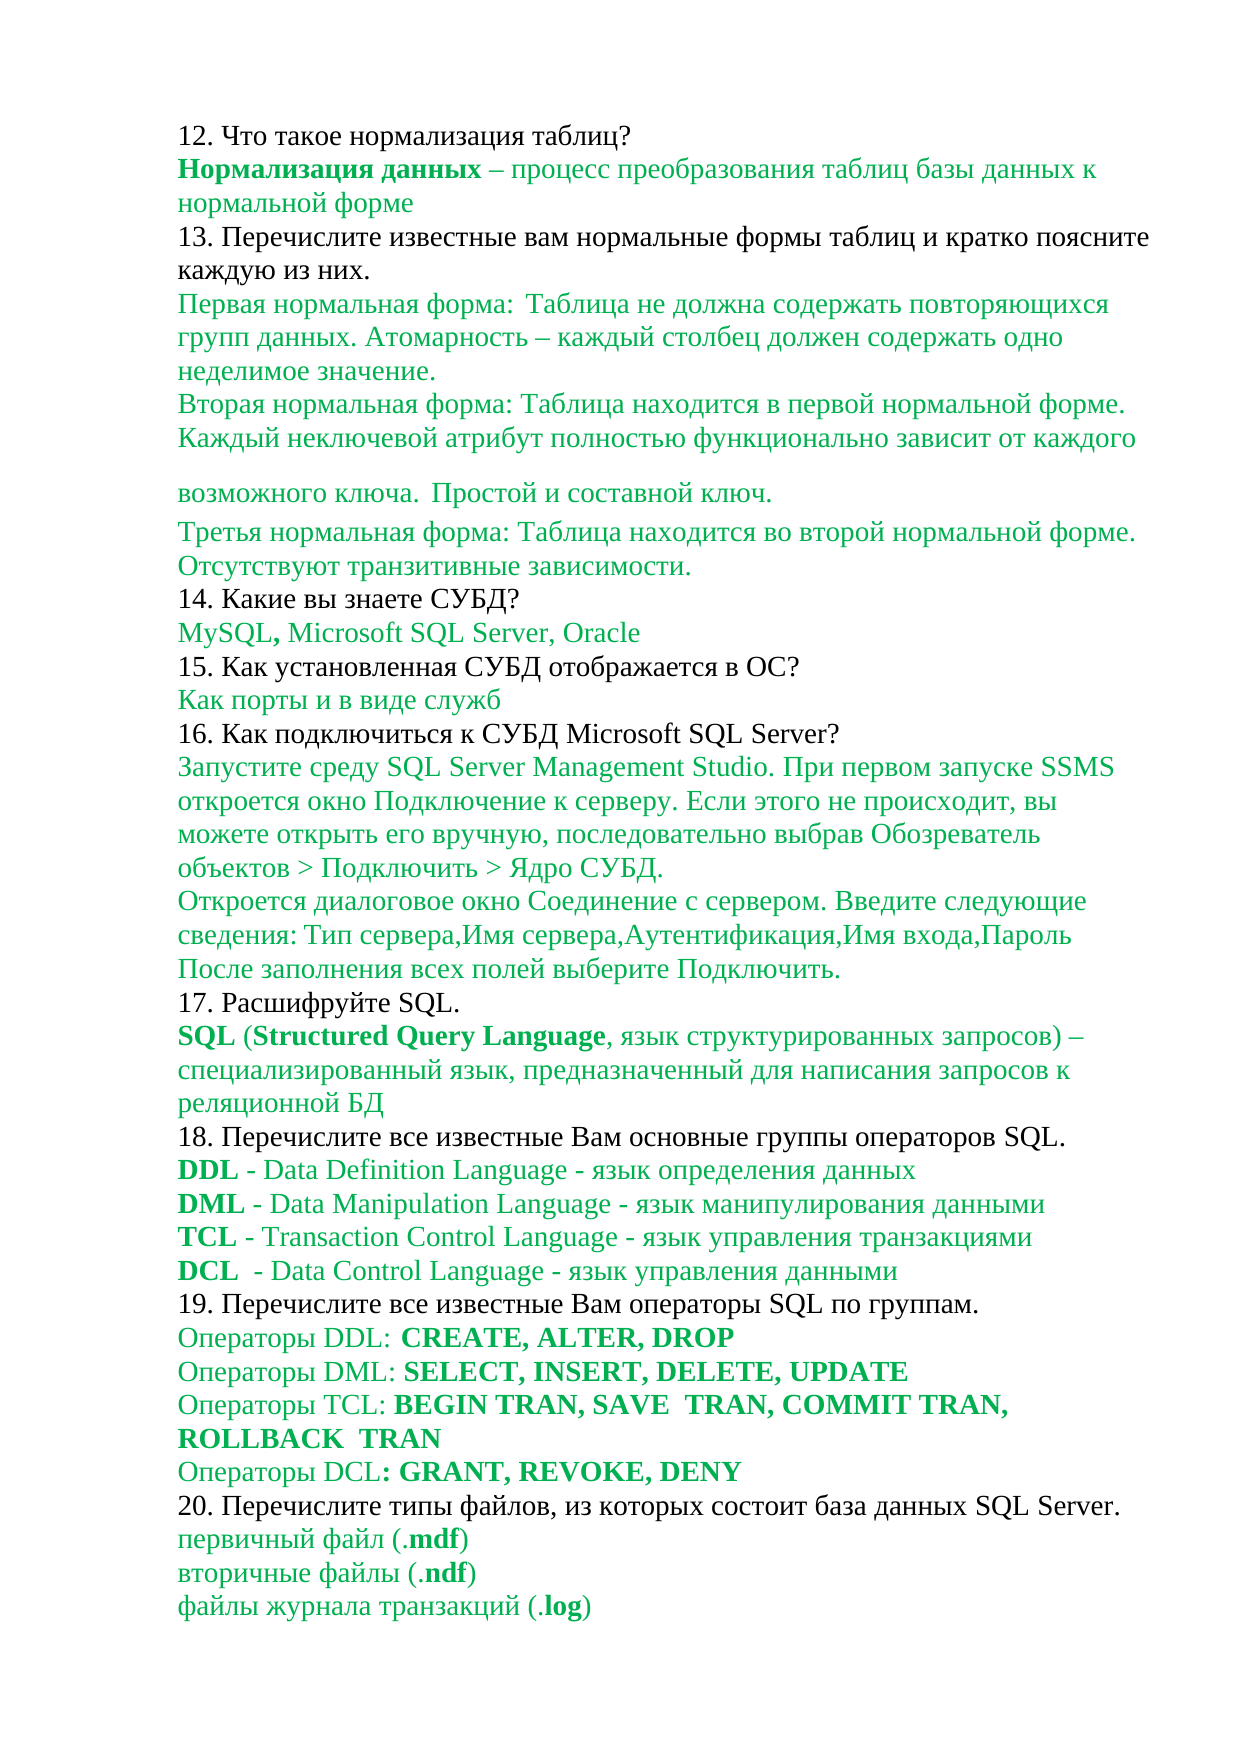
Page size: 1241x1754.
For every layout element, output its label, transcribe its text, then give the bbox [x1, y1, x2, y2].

list После заполнения всех полей выберите Подключить. [177, 951, 1152, 985]
list вторичные файлы (.ndf) [177, 1555, 1152, 1588]
list Операторы TCL: BEGIN TRAN, SAVE TRAN, COMMIT TRAN, ROLLBACK TRAN [177, 1387, 1152, 1454]
list Операторы DDL: CREATE, ALTER, DROP [177, 1320, 1152, 1354]
list 14. Какие вы знаете СУБД? [177, 582, 1152, 615]
list Первая нормальная форма: Таблица не должна содержать повторяющихся групп данных. Атомарность – каждый столбец должен содержать одно неделимое значение. [177, 286, 1152, 386]
list 17. Расшифруйте SQL. [177, 985, 1152, 1018]
list Как порты и в виде служб [177, 682, 1152, 716]
list 20. Перечислите типы файлов, из которых состоит база данных SQL Server. [177, 1488, 1152, 1521]
list 18. Перечислите все известные Вам основные группы операторов SQL. [177, 1119, 1152, 1152]
list 13. Перечислите известные вам нормальные формы таблиц и кратко поясните каждую из них. [177, 219, 1152, 286]
list SQL (Structured Query Language, язык структурированных запросов) – специализированный язык, предназначенный для написания запросов к реляционной БД [177, 1018, 1152, 1119]
list 12. Что такое нормализация таблиц? [177, 118, 1152, 152]
list Откроется диалоговое окно Соединение с сервером. Введите следующие сведения: Тип сервера,Имя сервера,Аутентификация,Имя входа,Пароль [177, 883, 1152, 951]
list MySQL, Microsoft SQL Server, Oracle [177, 615, 1152, 649]
list файлы журнала транзакций (.log) [177, 1588, 1152, 1622]
list 19. Перечислите все известные Вам операторы SQL по группам. [177, 1287, 1152, 1320]
list Запустите среду SQL Server Management Studio. При первом запуске SSMS откроется окно Подключение к серверу. Если этого не происходит, вы можете открыть его вручную, последовательно выбрав Обозреватель объектов > Подключить > Ядро СУБД. [177, 749, 1152, 883]
list DML - Data Manipulation Language - язык манипулирования данными [177, 1186, 1152, 1219]
list Операторы DCL: GRANT, REVOKE, DENY [177, 1454, 1152, 1488]
list TCL - Transaction Control Language - язык управления транзакциями [177, 1219, 1152, 1253]
list Третья нормальная форма: Таблица находится во второй нормальной форме. Отсутствуют транзитивные зависимости. [177, 514, 1152, 582]
list Нормализация данных – процесс преобразования таблиц базы данных к нормальной форме [177, 152, 1152, 219]
list первичный файл (.mdf) [177, 1521, 1152, 1555]
list DCL - Data Control Language - язык управления данными [177, 1253, 1152, 1287]
list Операторы DML: SELECT, INSERT, DELETE, UPDATE [177, 1354, 1152, 1387]
list 15. Как установленная СУБД отображается в ОС? [177, 649, 1152, 682]
list 16. Как подключиться к СУБД Microsoft SQL Server? [177, 716, 1152, 749]
list Вторая нормальная форма: Таблица находится в первой нормальной форме. Каждый неключевой атрибут полностью функционально зависит от каждого возможного ключа. Простой и составной ключ. [177, 386, 1152, 514]
list DDL - Data Definition Language - язык определения данных [177, 1152, 1152, 1186]
